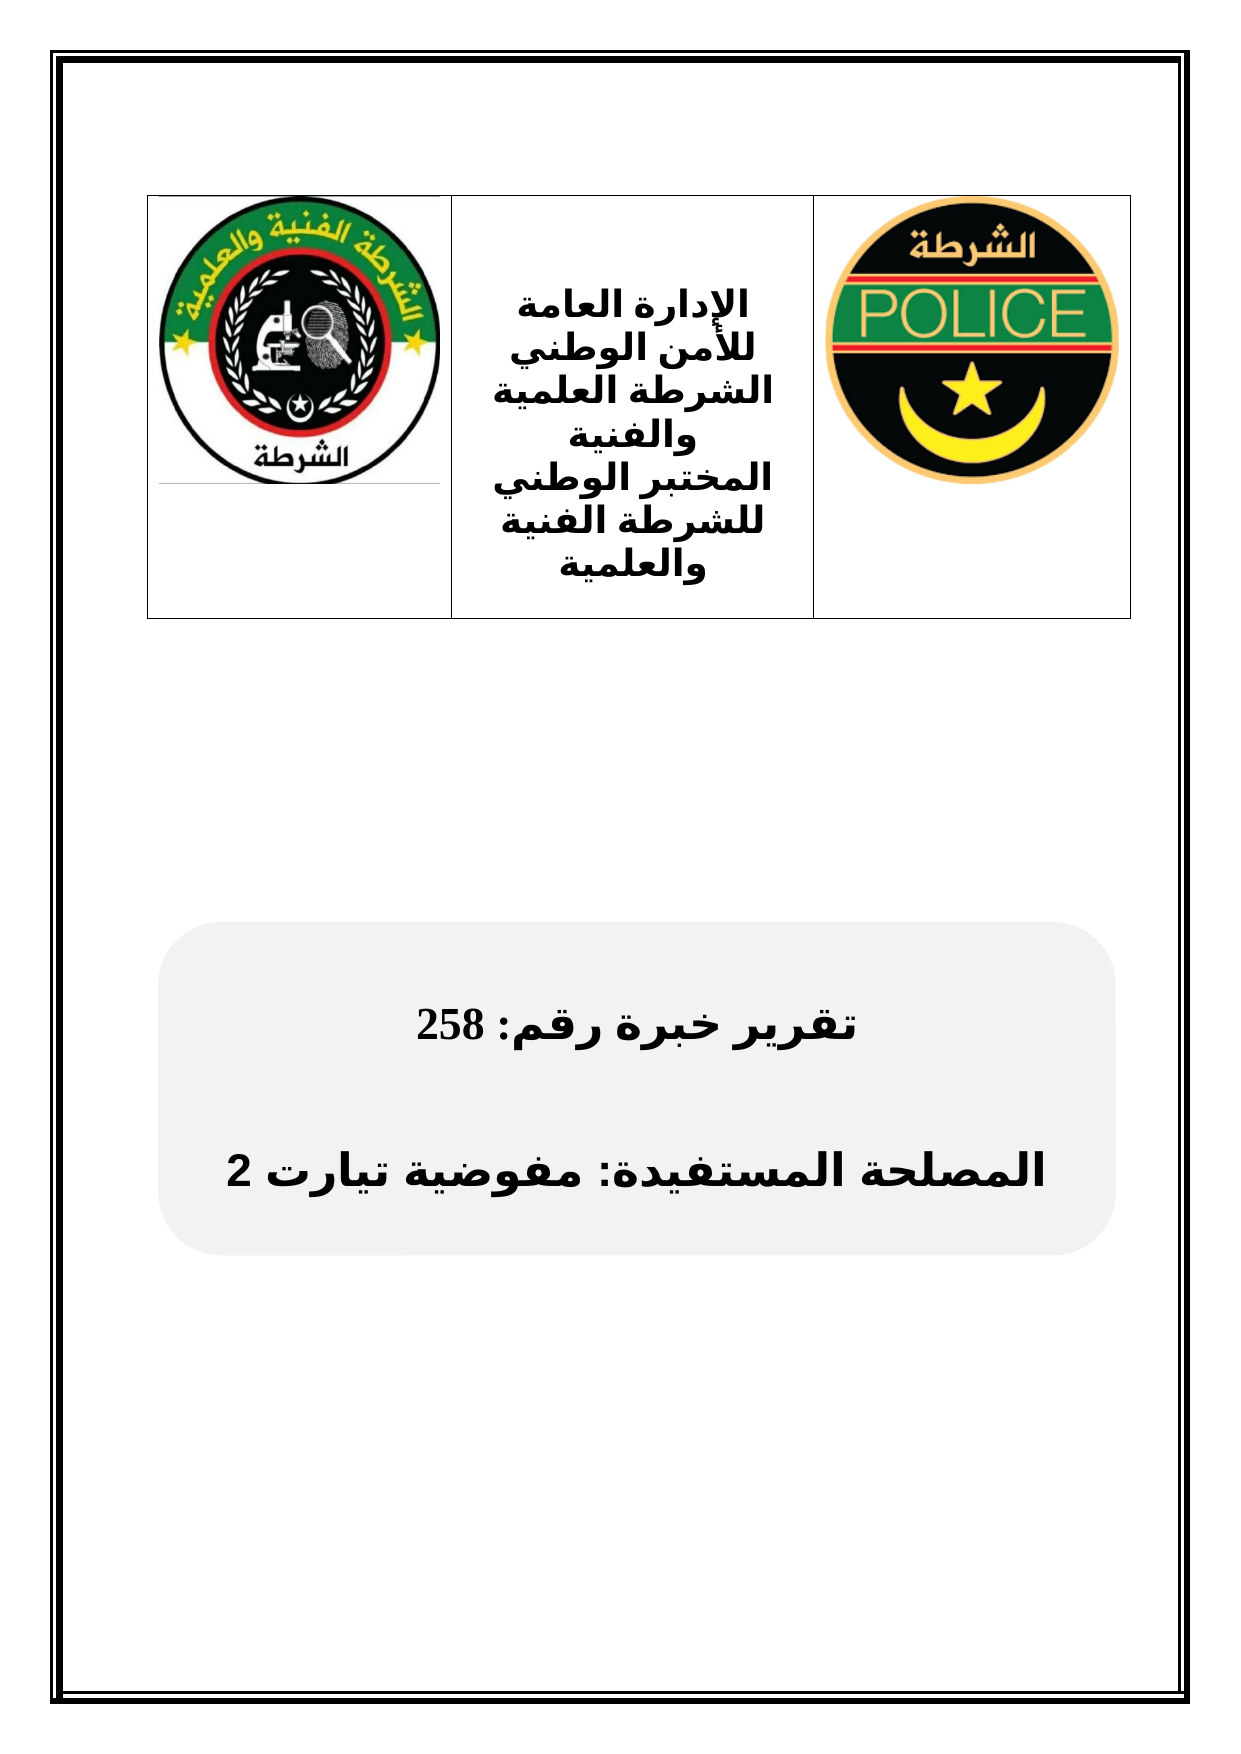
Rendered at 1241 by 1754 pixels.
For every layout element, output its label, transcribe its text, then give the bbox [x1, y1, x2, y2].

table_header [814, 196, 1130, 618]
table_header [148, 196, 451, 618]
picture [159, 196, 440, 484]
table_header الإدارة العامة للأمن الوطني الشرطة العلمية والفنية المختبر الوطني للشرطة الفنية والعلمية [452, 196, 813, 618]
picture [825, 196, 1119, 484]
